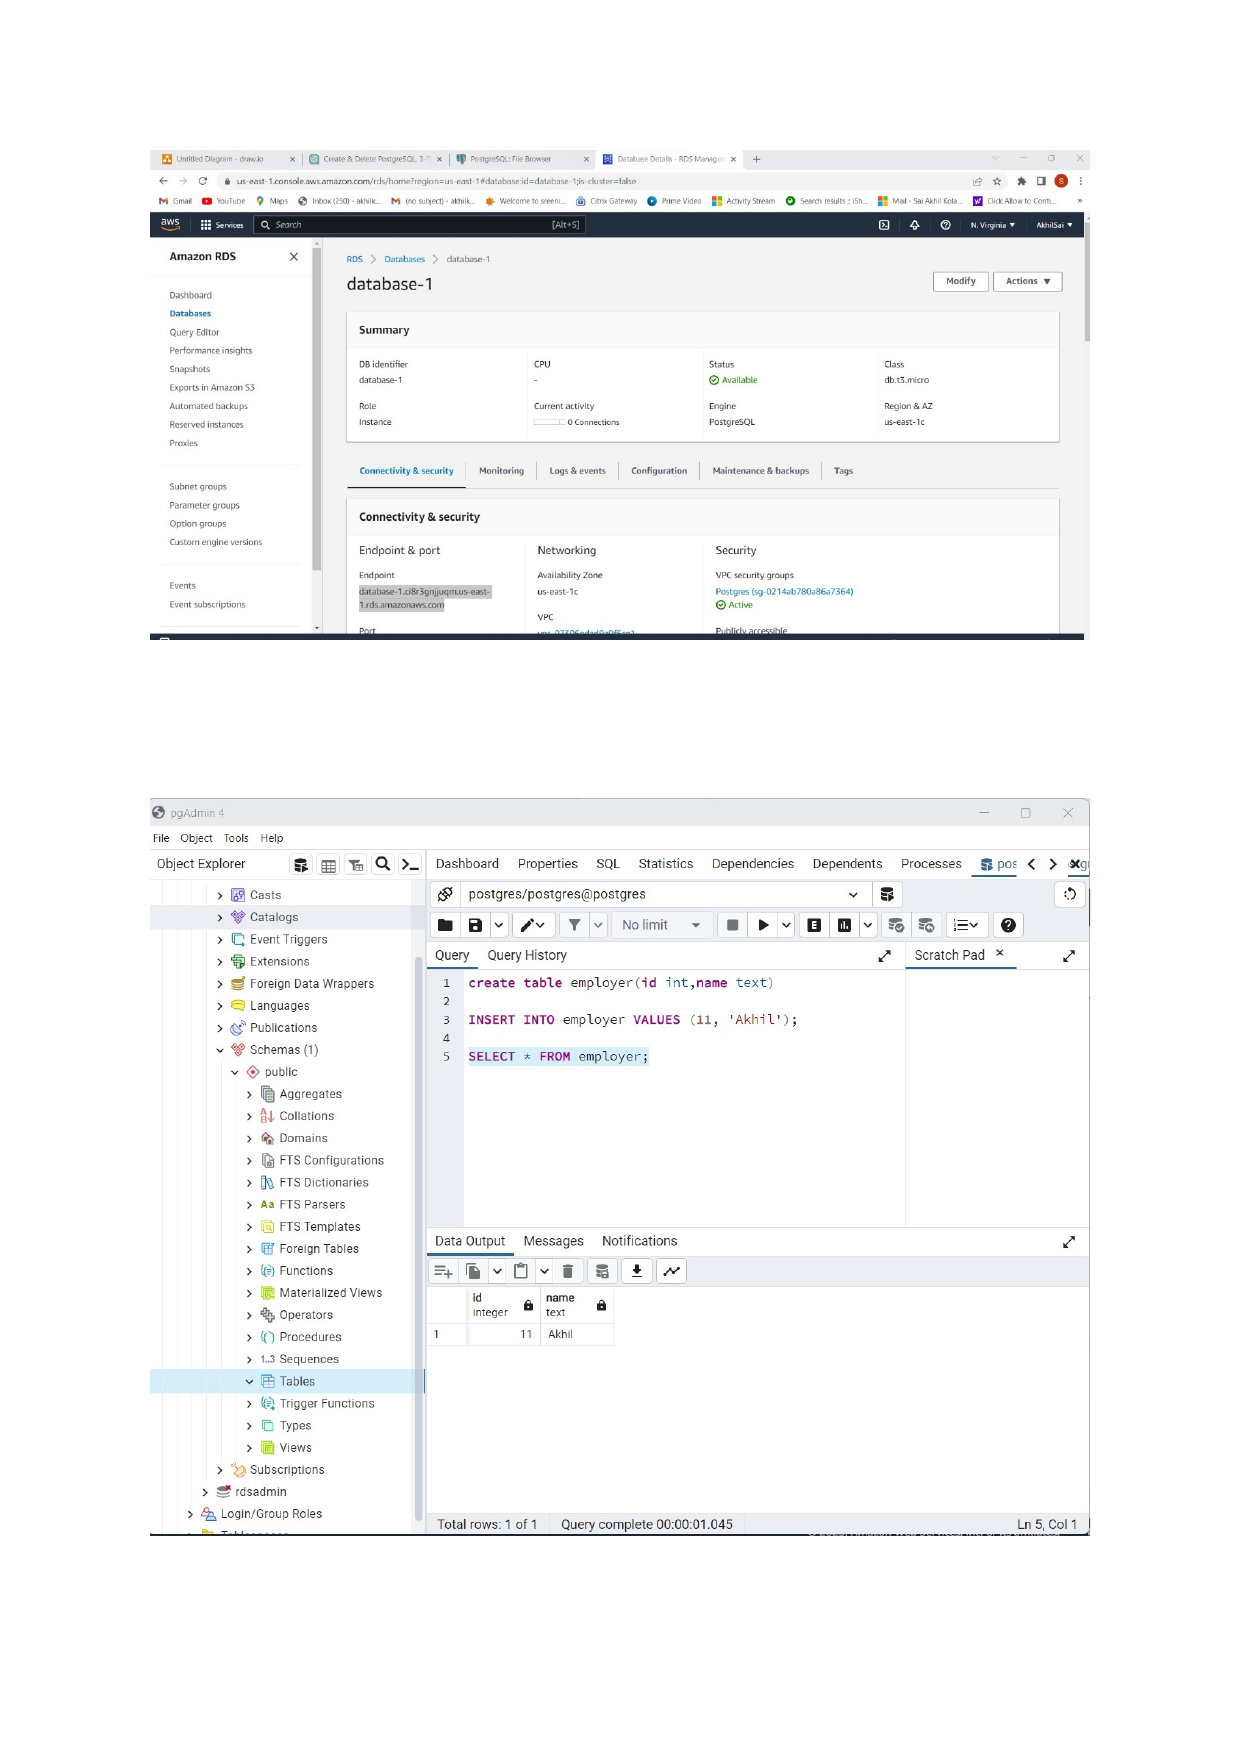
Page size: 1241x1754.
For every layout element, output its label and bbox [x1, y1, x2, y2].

picture [150, 798, 1091, 1536]
picture [150, 150, 1091, 640]
